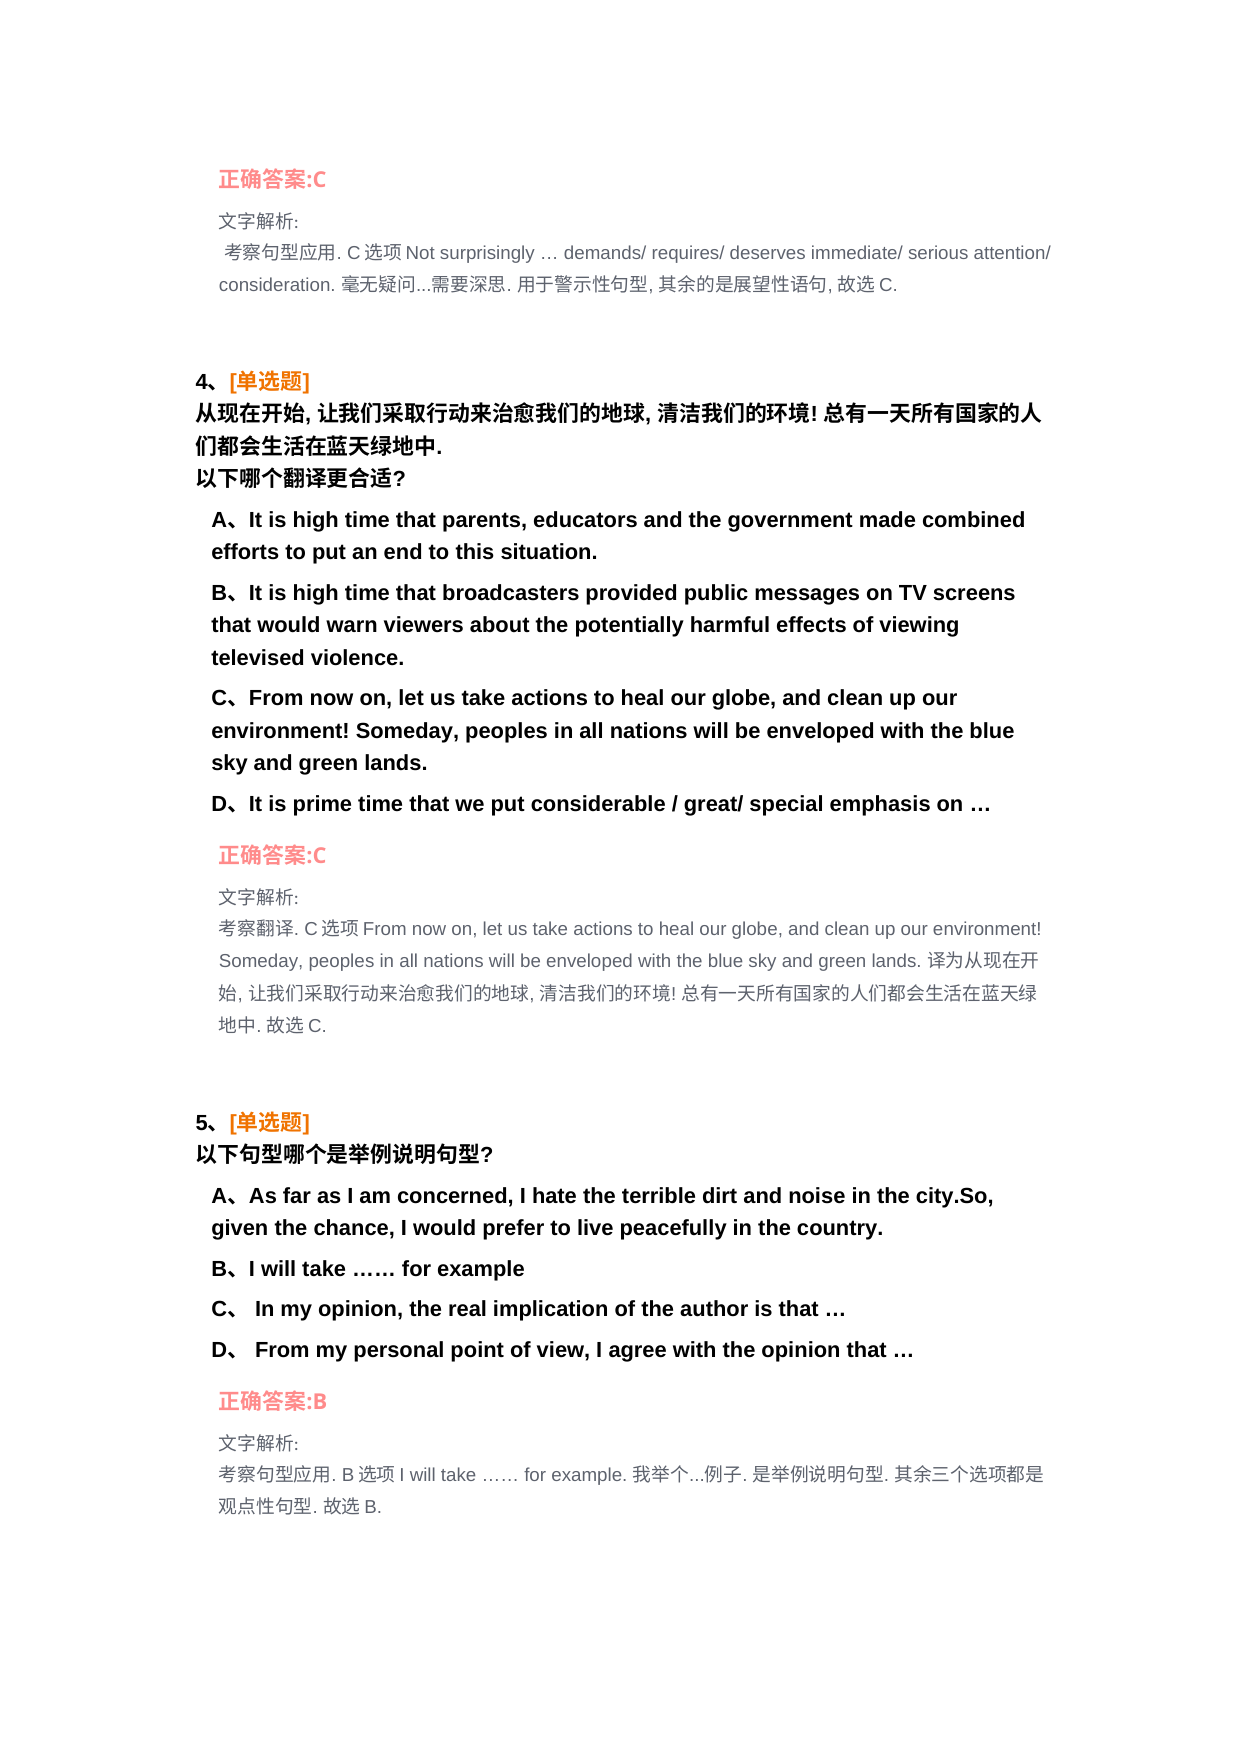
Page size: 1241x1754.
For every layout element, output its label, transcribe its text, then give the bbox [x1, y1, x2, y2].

text D、It is prime time that we put considerable / great/ special emphasis on … [211, 787, 1053, 819]
text 以下哪个翻译更合适? [195, 463, 1053, 495]
text B、It is high time that broadcasters provided public messages on TV screens that would warn viewers about the potentially harmful effects of viewing televised violence. [211, 576, 1053, 673]
subtitle 正确答案:C [219, 838, 1053, 871]
text 从现在开始, 让我们采取行动来治愈我们的地球, 清洁我们的环境! 总有一天所有国家的人们都会生活在蓝天绿地中. [195, 398, 1053, 463]
text 考察翻译. C选项From now on, let us take actions to heal our globe, and clean up our environment! Someday, peoples in all nations will be enveloped with the blue sky and green lands. 译为从现在开始, 让我们采取行动来治愈我们的地球, 清洁我们的环境! 总有一天所有国家的人们都会生活在蓝天绿地中. 故选C. [219, 912, 1053, 1042]
subtitle 正确答案:C [219, 162, 1053, 194]
text B、I will take …… for example [211, 1252, 1053, 1284]
text C、 In my opinion, the real implication of the author is that … [211, 1292, 1053, 1325]
subtitle 正确答案:B [219, 1384, 1053, 1417]
text 文字解析: [219, 880, 1053, 912]
text A、It is high time that parents, educators and the government made combined efforts to put an end to this situation. [211, 503, 1053, 568]
text 考察句型应用. C选项Not surprisingly … demands/ requires/ deserves immediate/ serious attention/ consideration. 毫无疑问...需要深思. 用于警示性句型, 其余的是展望性语句, 故选C. [219, 236, 1053, 301]
text 4、[单选题] [195, 365, 1053, 398]
text 文字解析: [219, 204, 1053, 236]
text C、From now on, let us take actions to heal our globe, and clean up our environment! Someday, peoples in all nations will be enveloped with the blue sky and green lands. [211, 681, 1053, 779]
text D、 From my personal point of view, I agree with the opinion that … [211, 1333, 1053, 1365]
text 文字解析: [219, 1426, 1053, 1458]
text A、As far as I am concerned, I hate the terrible dirt and noise in the city.So, given the chance, I would prefer to live peacefully in the country. [211, 1179, 1053, 1244]
text 以下句型哪个是举例说明句型? [195, 1139, 1053, 1171]
text 考察句型应用. B选项I will take …… for example. 我举个...例子. 是举例说明句型. 其余三个选项都是观点性句型. 故选B. [219, 1458, 1053, 1523]
text 5、[单选题] [195, 1106, 1053, 1139]
